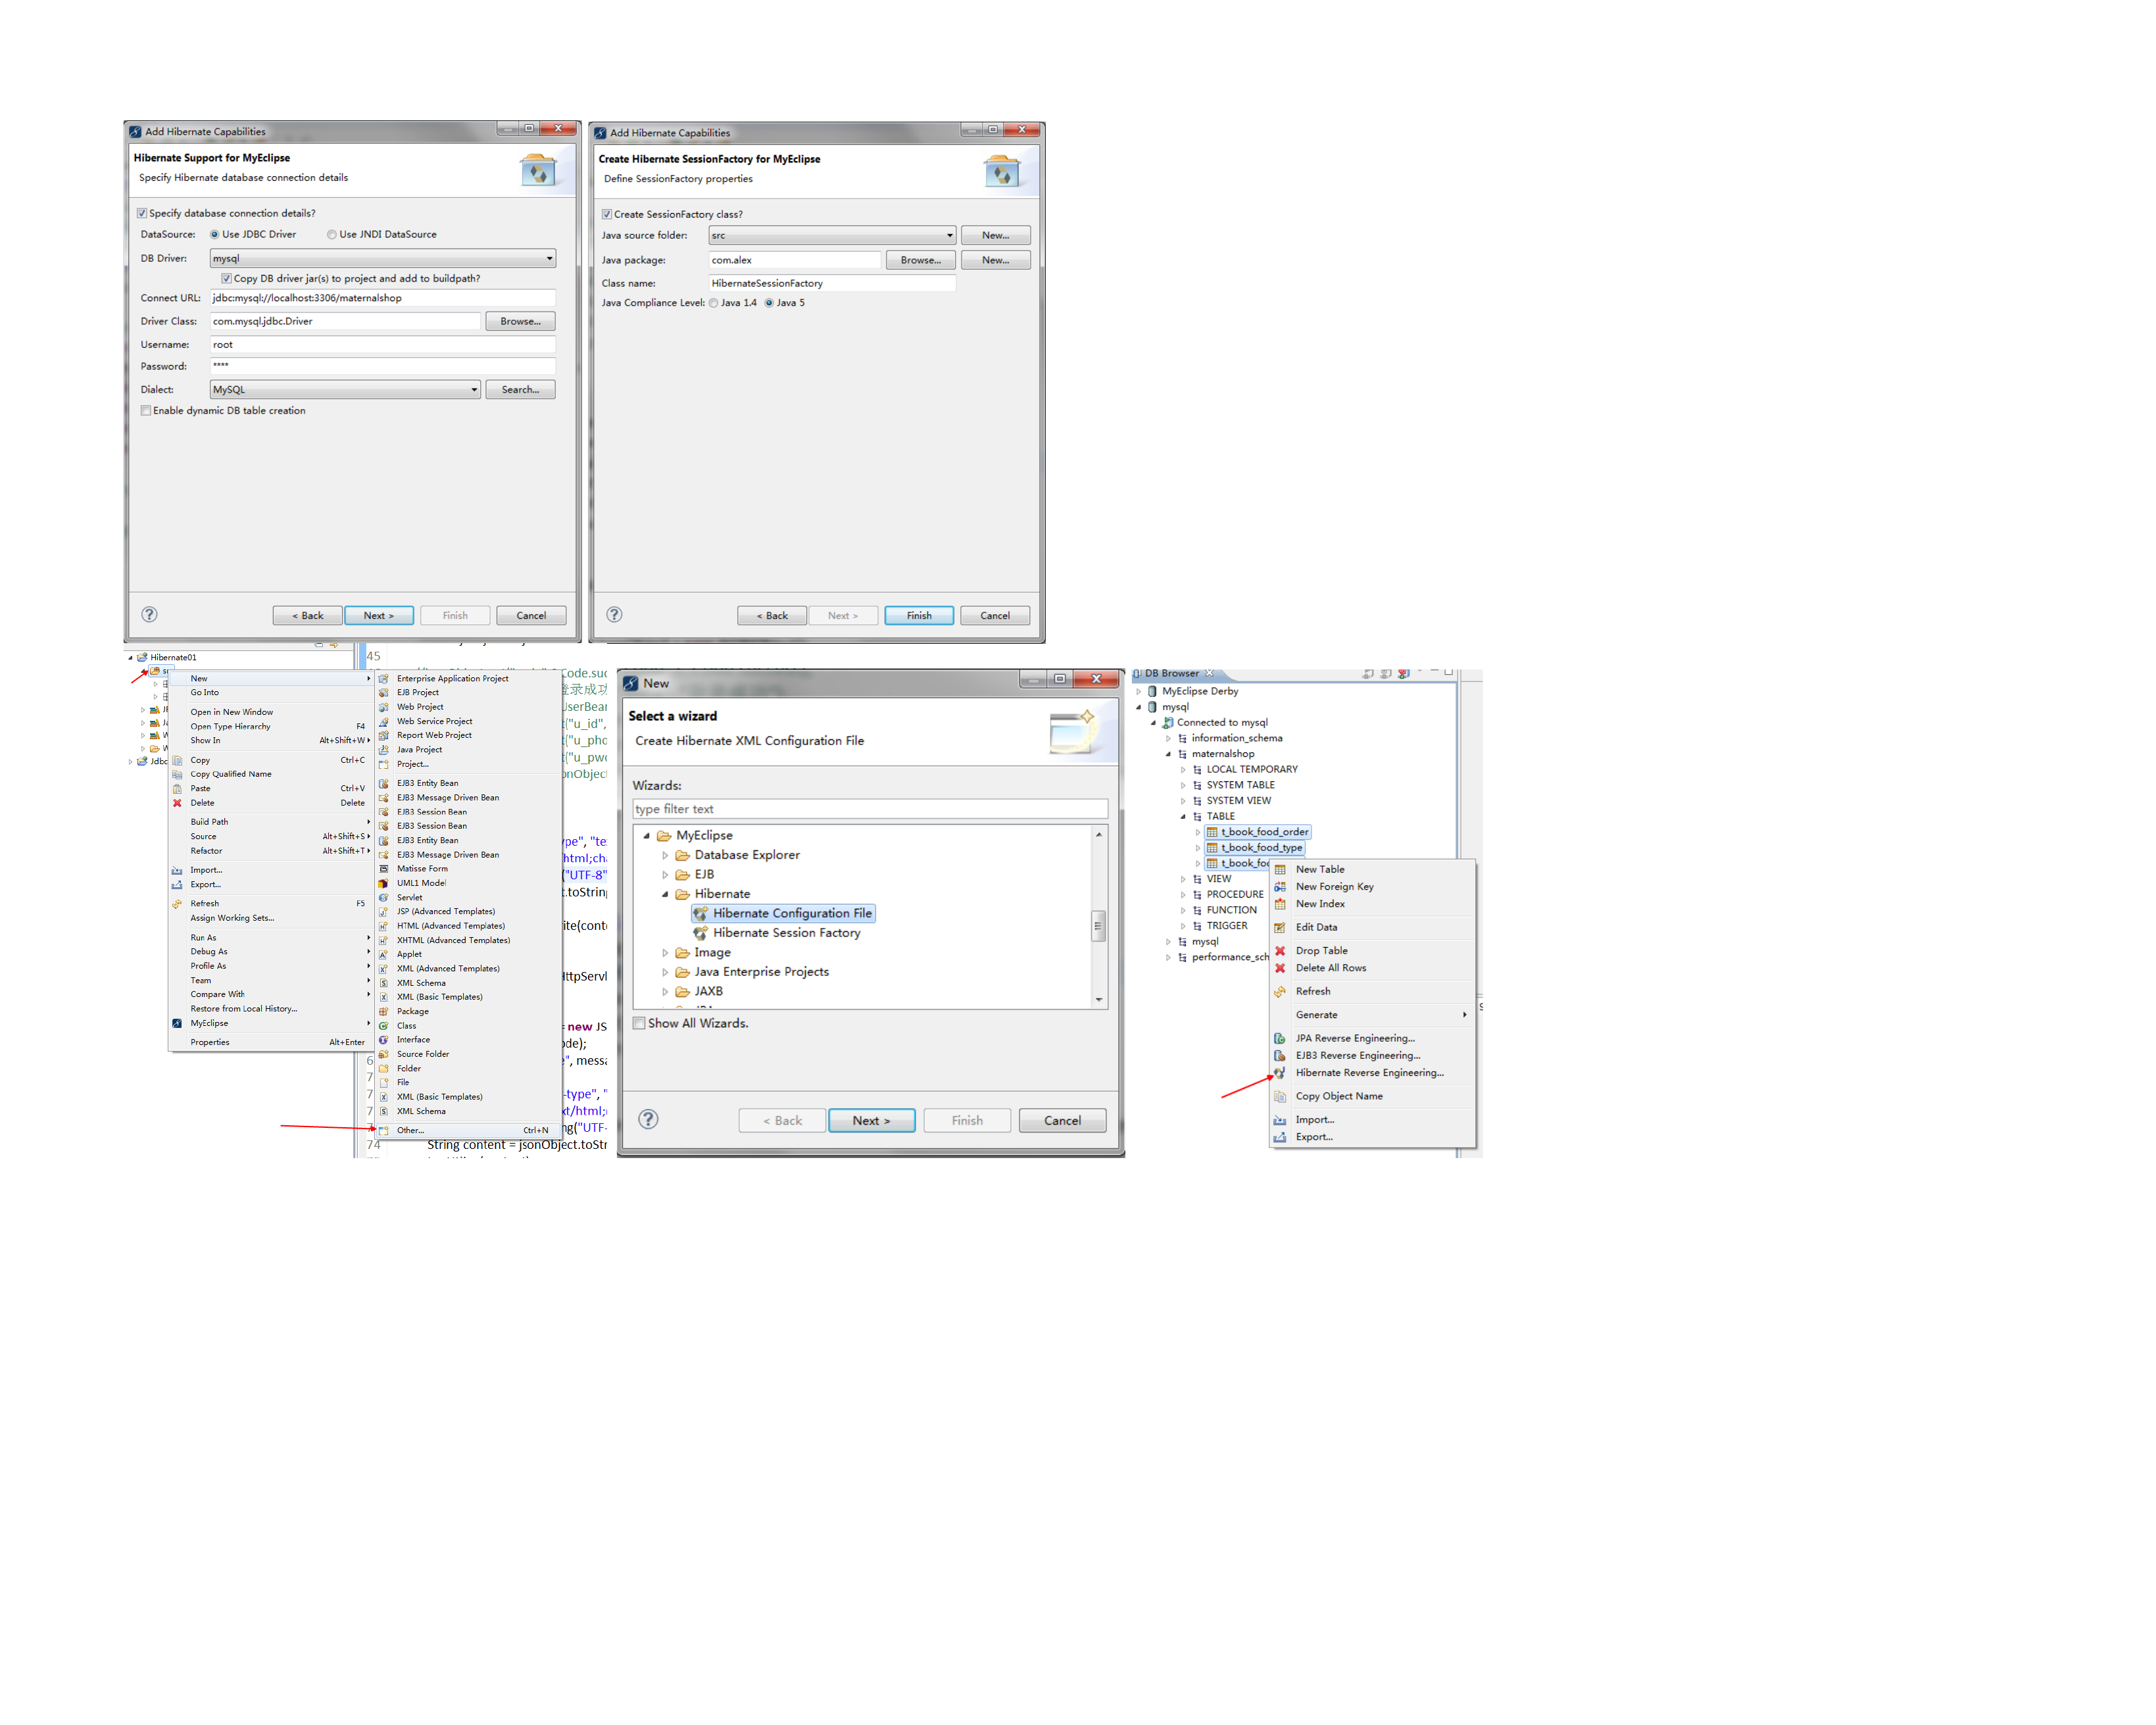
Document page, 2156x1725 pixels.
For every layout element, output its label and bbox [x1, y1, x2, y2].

picture [123, 120, 1046, 1158]
picture [616, 668, 1125, 1158]
picture [1131, 669, 1483, 1158]
